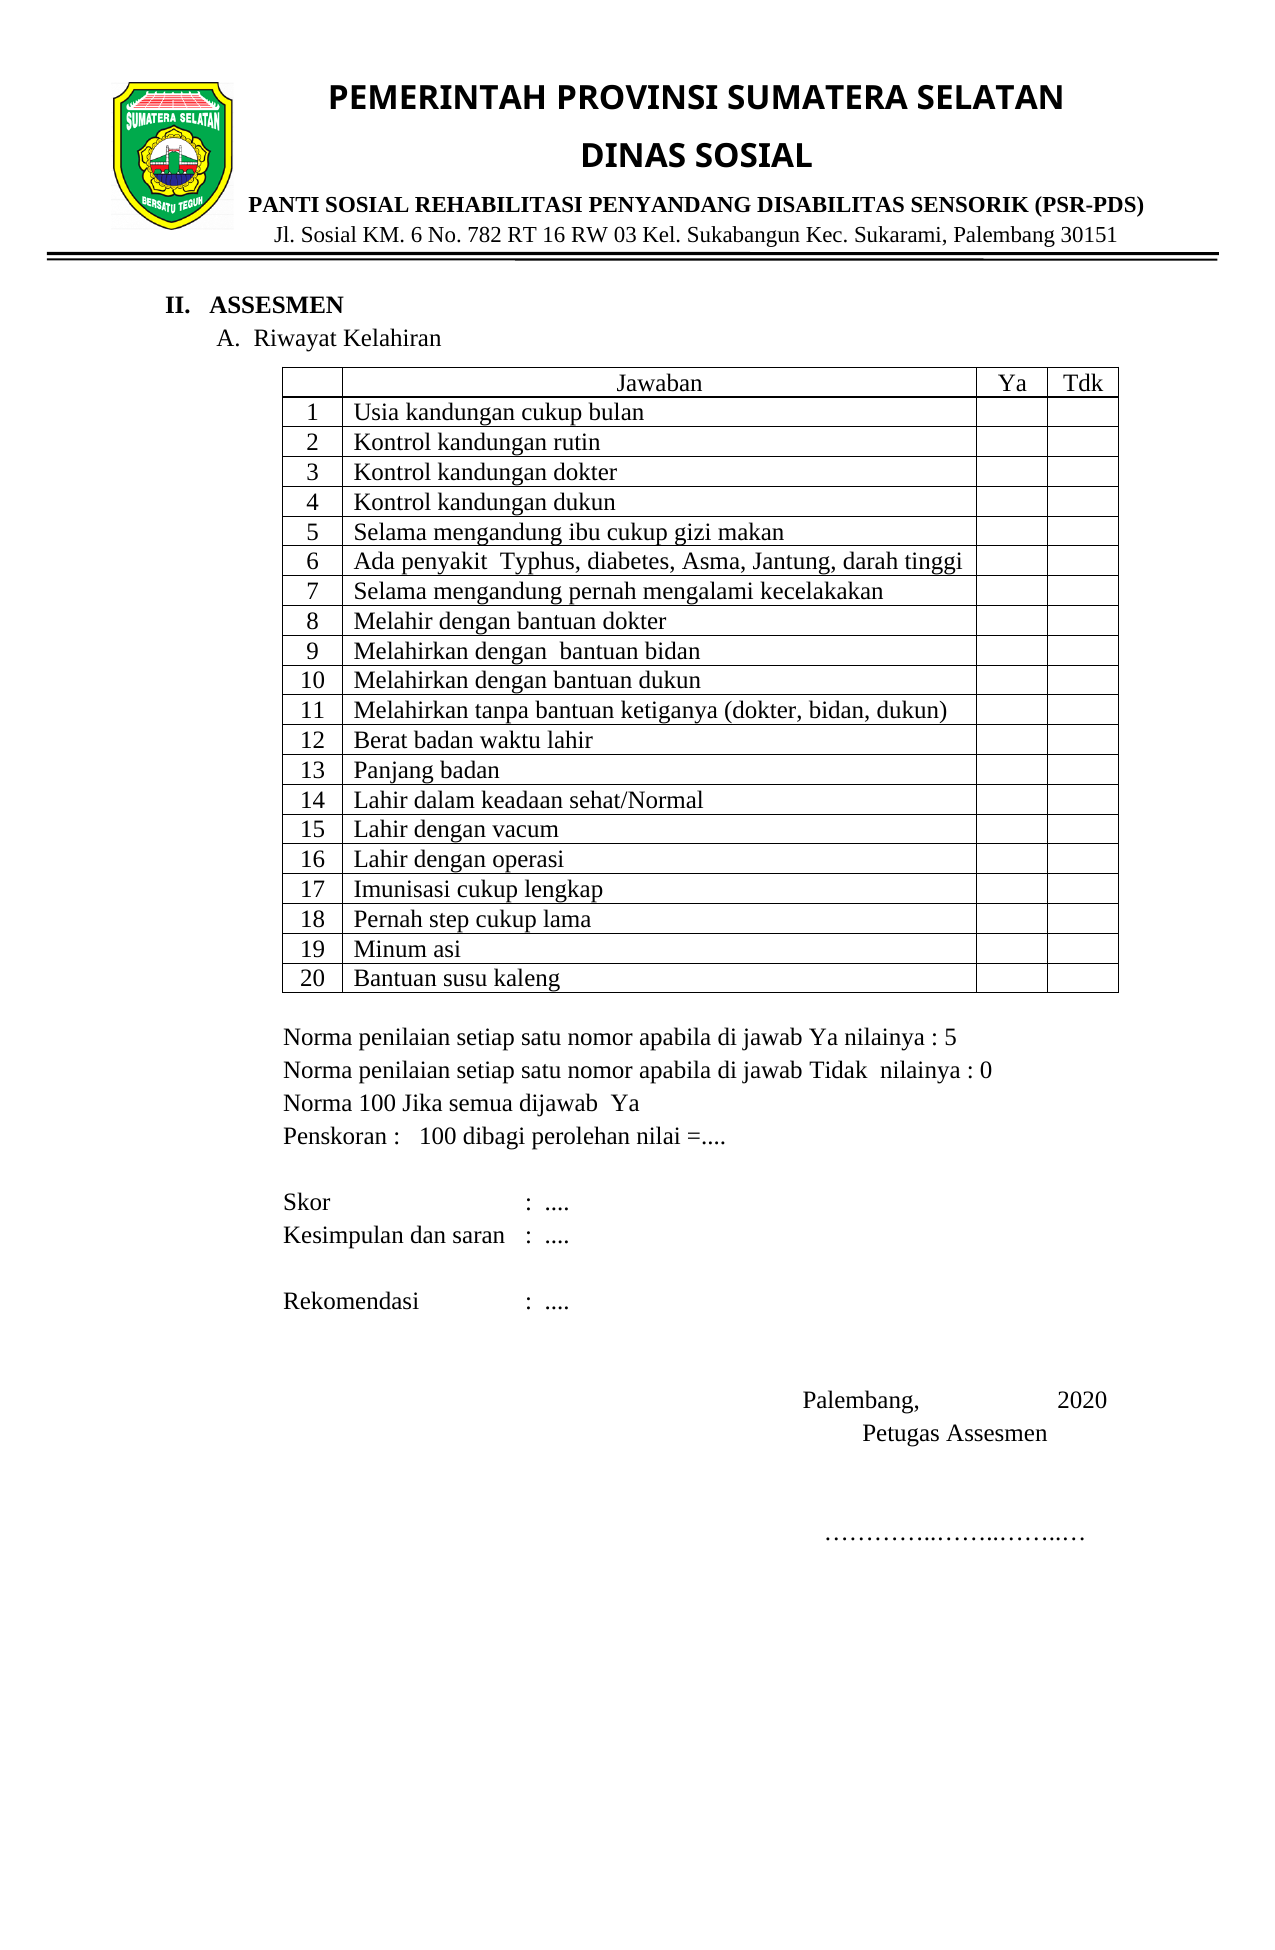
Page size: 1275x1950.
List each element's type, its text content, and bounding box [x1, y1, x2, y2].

table_cell [1048, 785, 1118, 813]
table_cell [977, 606, 1047, 635]
table_cell [1048, 964, 1118, 992]
table_cell [1048, 695, 1118, 724]
table_cell [1048, 517, 1118, 545]
table_cell [977, 487, 1047, 516]
table_cell 12 [283, 725, 342, 754]
table_cell 1 [283, 398, 342, 426]
table_cell 4 [283, 487, 342, 516]
list ASSESMEN [165, 290, 1125, 319]
table_cell [1048, 666, 1118, 694]
list Skor : .... [283, 1187, 1125, 1216]
table_cell Pernah step cukup lama [343, 904, 976, 933]
table_cell 19 [283, 934, 342, 962]
table_cell [977, 964, 1047, 992]
table_cell [977, 666, 1047, 694]
table_cell [977, 755, 1047, 784]
table_cell [1048, 904, 1118, 933]
table_cell Imunisasi cukup lengkap [343, 874, 976, 903]
list Norma penilaian setiap satu nomor apabila di jawab Ya nilainya : 5 [283, 1022, 1125, 1051]
list Penskoran : 100 dibagi perolehan nilai =.... [283, 1121, 1125, 1150]
list Rekomendasi : .... [283, 1286, 1125, 1315]
table_cell 14 [283, 785, 342, 813]
table_cell 15 [283, 815, 342, 843]
table_cell [977, 517, 1047, 545]
table_cell Selama mengandung ibu cukup gizi makan [343, 517, 976, 545]
table_cell [1048, 815, 1118, 843]
table_cell [1048, 934, 1118, 962]
table_cell [1048, 755, 1118, 784]
table_cell 8 [283, 606, 342, 635]
table_cell [1048, 844, 1118, 873]
table_header Ya [977, 368, 1047, 396]
table_cell Lahir dengan vacum [343, 815, 976, 843]
list Petugas Assesmen [800, 1418, 1109, 1447]
table_cell [1048, 487, 1118, 516]
table_cell Lahir dalam keadaan sehat/Normal [343, 785, 976, 813]
table_cell Bantuan susu kaleng [343, 964, 976, 992]
table_cell [1048, 606, 1118, 635]
table_cell [977, 636, 1047, 664]
table_cell Kontrol kandungan dokter [343, 457, 976, 486]
table_cell 3 [283, 457, 342, 486]
table_cell [977, 844, 1047, 873]
table_cell 17 [283, 874, 342, 903]
table_cell [1048, 427, 1118, 456]
table_cell Panjang badan [343, 755, 976, 784]
table_cell Melahirkan dengan bantuan bidan [343, 636, 976, 664]
list Norma penilaian setiap satu nomor apabila di jawab Tidak nilainya : 0 [283, 1055, 1125, 1084]
table_cell 2 [283, 427, 342, 456]
table_cell Lahir dengan operasi [343, 844, 976, 873]
table_header Tdk [1048, 368, 1118, 396]
table_cell Minum asi [343, 934, 976, 962]
table_cell [977, 546, 1047, 575]
list Kesimpulan dan saran : .... [283, 1220, 1125, 1249]
list Riwayat Kelahiran [216, 323, 1125, 352]
table_cell [1048, 576, 1118, 605]
table_header Jawaban [343, 368, 976, 396]
table_cell Berat badan waktu lahir [343, 725, 976, 754]
table_cell 5 [283, 517, 342, 545]
table_cell [977, 427, 1047, 456]
table_cell 13 [283, 755, 342, 784]
table_cell [977, 815, 1047, 843]
table_cell Melahirkan tanpa bantuan ketiganya (dokter, bidan, dukun) [343, 695, 976, 724]
table_cell [1048, 874, 1118, 903]
table_cell [977, 785, 1047, 813]
table_cell [977, 398, 1047, 426]
table_cell Selama mengandung pernah mengalami kecelakakan [343, 576, 976, 605]
table_cell [1048, 398, 1118, 426]
table_cell Ada penyakit Typhus, diabetes, Asma, Jantung, darah tinggi [343, 546, 976, 575]
table_cell [977, 904, 1047, 933]
table_cell 9 [283, 636, 342, 664]
list Palembang, 2020 [800, 1385, 1109, 1414]
table_cell [977, 934, 1047, 962]
table_cell [977, 874, 1047, 903]
table_cell 18 [283, 904, 342, 933]
table_cell [1048, 457, 1118, 486]
table_cell Melahir dengan bantuan dokter [343, 606, 976, 635]
table_cell Usia kandungan cukup bulan [343, 398, 976, 426]
table_cell 11 [283, 695, 342, 724]
table_cell [1048, 725, 1118, 754]
table_cell 6 [283, 546, 342, 575]
table_cell Kontrol kandungan dukun [343, 487, 976, 516]
list Norma 100 Jika semua dijawab Ya [283, 1088, 1125, 1117]
table_cell 20 [283, 964, 342, 992]
table_cell [1048, 636, 1118, 664]
table_cell [977, 576, 1047, 605]
table_cell [977, 457, 1047, 486]
table_cell [1048, 546, 1118, 575]
table_cell 16 [283, 844, 342, 873]
table_cell Melahirkan dengan bantuan dukun [343, 666, 976, 694]
list …………..……..……..… [800, 1517, 1109, 1546]
table_header [283, 368, 342, 396]
table_cell 7 [283, 576, 342, 605]
picture [111, 82, 234, 230]
table_cell Kontrol kandungan rutin [343, 427, 976, 456]
table_cell [977, 725, 1047, 754]
table_cell 10 [283, 666, 342, 694]
table_cell [977, 695, 1047, 724]
